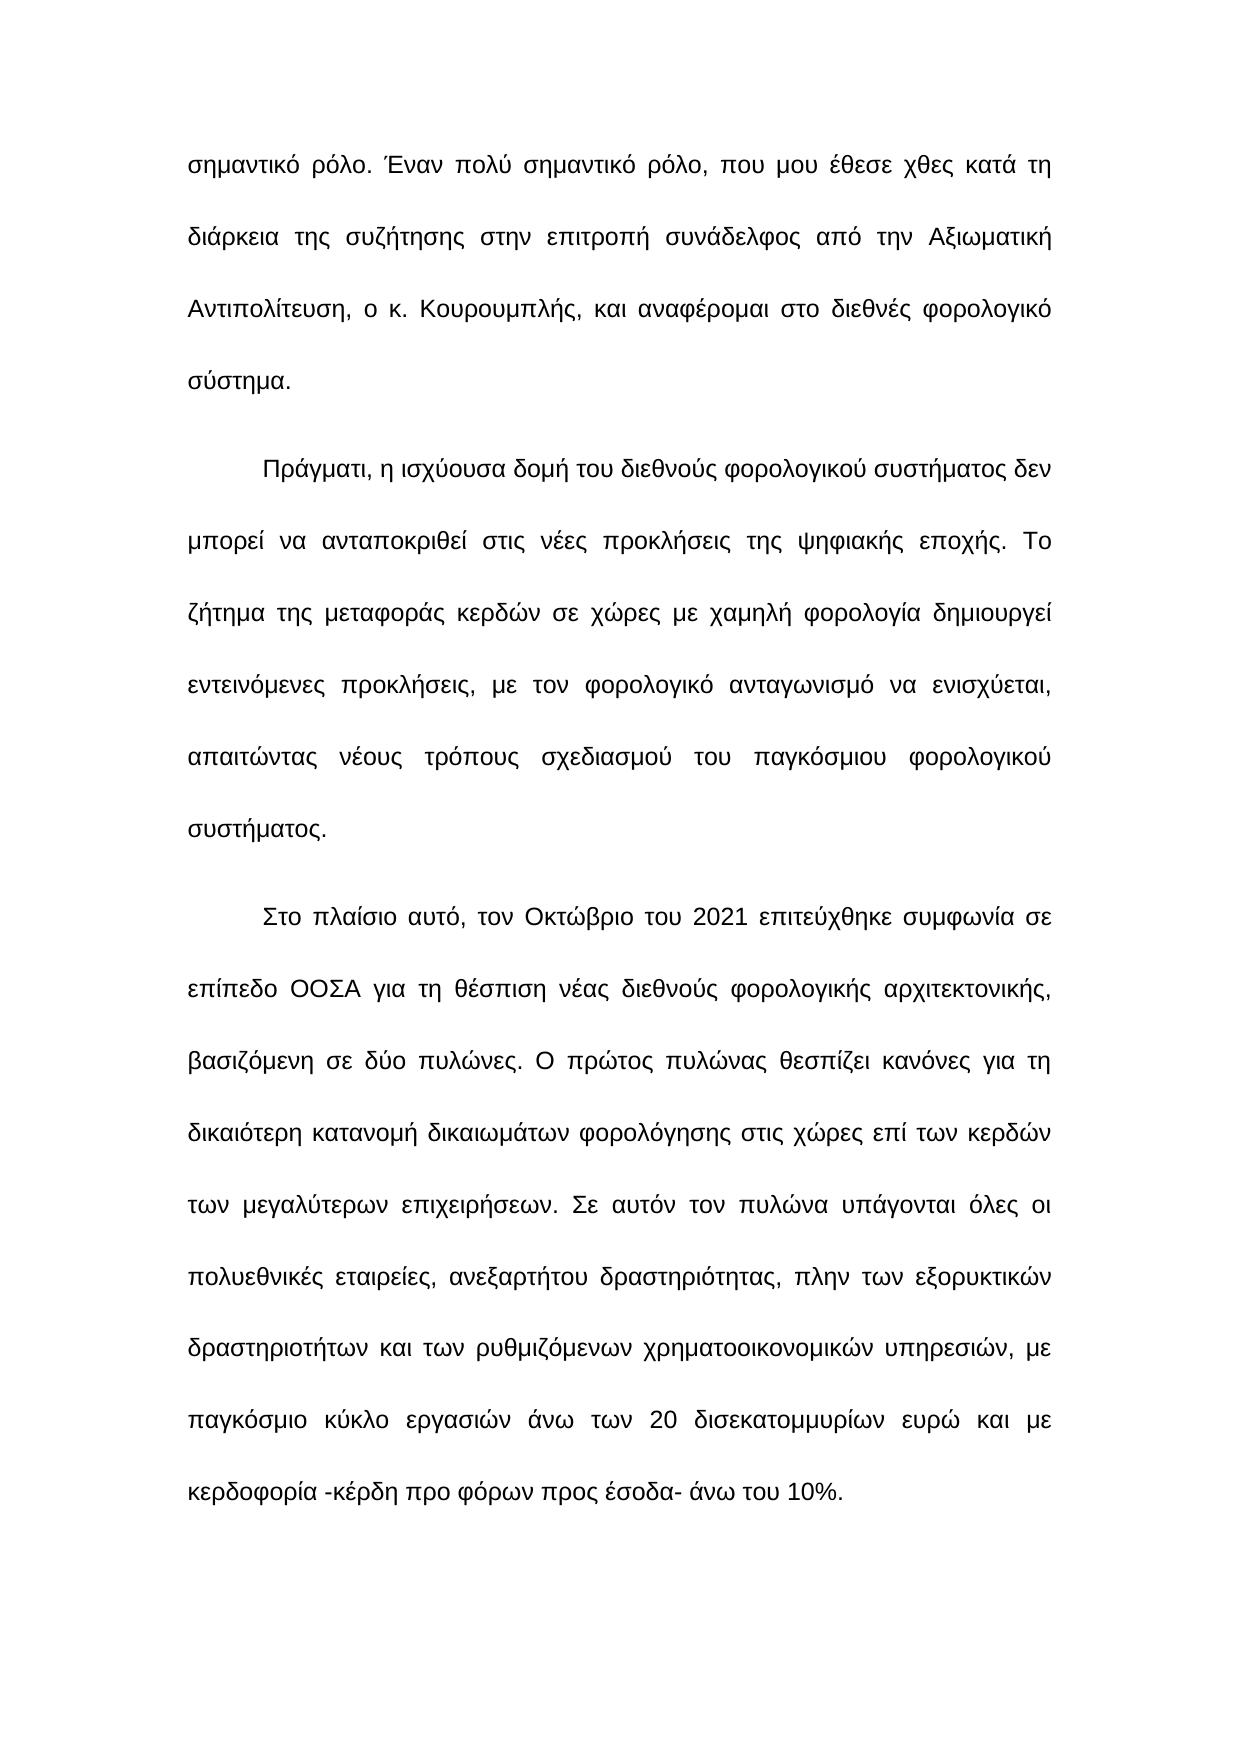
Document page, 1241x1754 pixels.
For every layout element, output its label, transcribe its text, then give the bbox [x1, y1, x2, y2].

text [187, 150, 1053, 394]
text Πράγματι, η ισχύουσα δομή του διεθνούς φορολογικού συστήματος δεν μπορεί να ανταποκριθεί στις νέες προκλήσεις της ψηφιακής εποχής. Το ζήτημα της μεταφοράς κερδών σε χώρες με χαμηλή φορολογία δημιουργεί εντεινόμενες προκλήσεις, με τον φορολογικό ανταγωνισμό να ενισχύεται, απαιτώντας νέους τρόπους σχεδιασμού του παγκόσμιου φορολογικού συστήματος. [187, 454, 1053, 842]
text Στο πλαίσιο αυτό, τον Οκτώβριο του 2021 επιτεύχθηκε συμφωνία σε επίπεδο ΟΟΣΑ για τη θέσπιση νέας διεθνούς φορολογικής αρχιτεκτονικής, βασιζόμενη σε δύο πυλώνες. Ο πρώτος πυλώνας θεσπίζει κανόνες για τη δικαιότερη κατανομή δικαιωμάτων φορολόγησης στις χώρες επί των κερδών των μεγαλύτερων επιχειρήσεων. Σε αυτόν τον πυλώνα υπάγονται όλες οι πολυεθνικές εταιρείες, ανεξαρτήτου δραστηριότητας, πλην των εξορυκτικών δραστηριοτήτων και των ρυθμιζόμενων χρηματοοικονομικών υπηρεσιών, με παγκόσμιο κύκλο εργασιών άνω των 20 δισεκατομμυρίων ευρώ και με κερδοφορία -κέρδη προ φόρων προς έσοδα- άνω του 10%. [187, 902, 1053, 1506]
